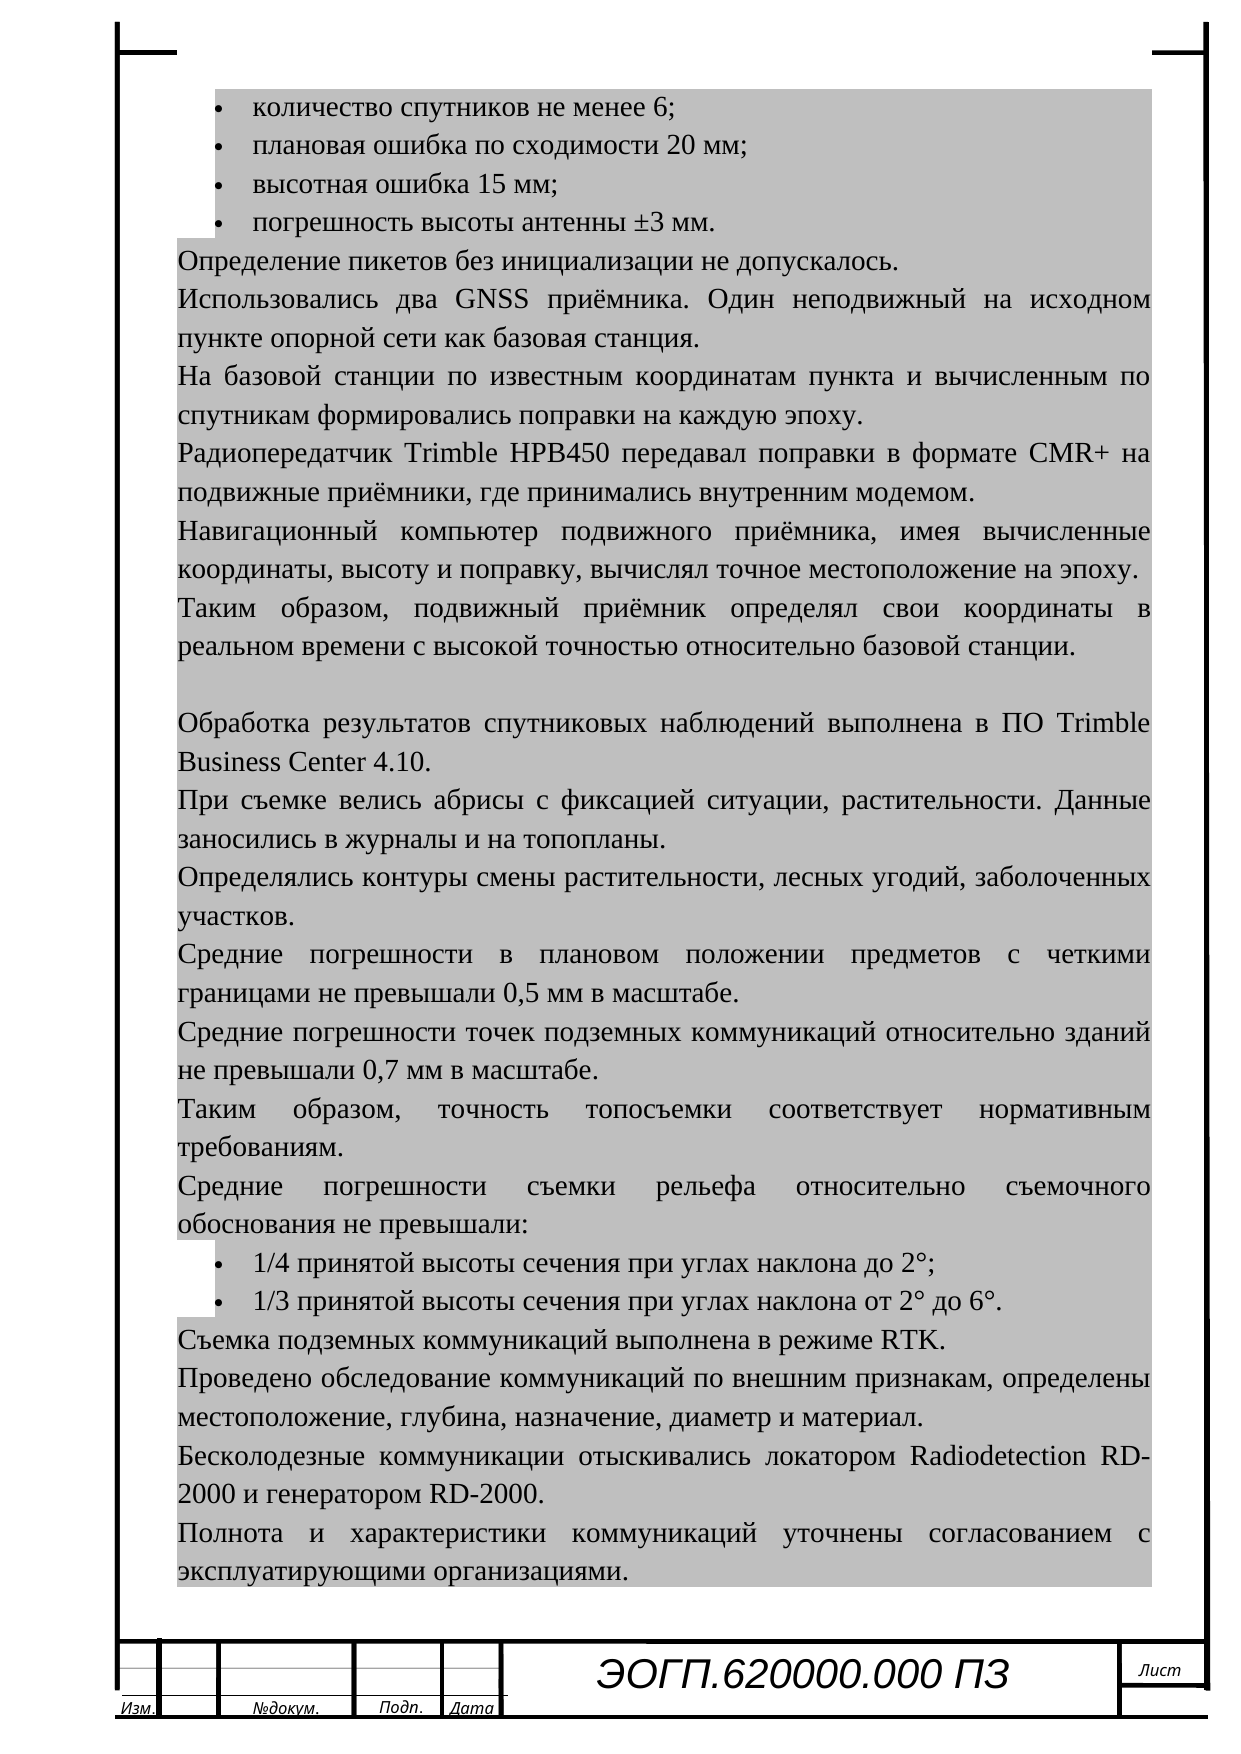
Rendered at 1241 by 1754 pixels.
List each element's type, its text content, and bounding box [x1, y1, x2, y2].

list 1/4 принятой высоты сечения при углах наклона до 2°; [215, 1245, 1152, 1278]
list 1/3 принятой высоты сечения при углах наклона от 2° до 6°. [215, 1283, 1152, 1317]
text Навигационный компьютер подвижного приёмника, имея вычисленные координаты, высоту и поправку, вычислял точное местоположение на эпоху. [177, 513, 1152, 585]
text Радиопередатчик Trimble HPB450 передавал поправки в формате CMR+ на подвижные приёмники, где принимались внутренним модемом. [177, 436, 1152, 508]
text Бесколодезные коммуникации отыскивались локатором Radiodetection RD-2000 и генератором RD-2000. [177, 1438, 1152, 1510]
text Определение пикетов без инициализации не допускалось. [177, 243, 1152, 276]
text Съемка подземных коммуникаций выполнена в режиме RTK. [177, 1322, 1152, 1356]
list высотная ошибка 15 мм; [215, 166, 1152, 199]
list плановая ошибка по сходимости 20 мм; [215, 127, 1152, 161]
text Определялись контуры смены растительности, лесных угодий, заболоченных участков. [177, 859, 1152, 932]
text Полнота и характеристики коммуникаций уточнены согласованием с эксплуатирующими организациями. [177, 1515, 1152, 1587]
text Средние погрешности в плановом положении предметов с четкими границами не превышали 0,5 мм в масштабе. [177, 937, 1152, 1009]
list погрешность высоты антенны ±3 мм. [215, 204, 1152, 238]
text При съемке велись абрисы с фиксацией ситуации, растительности. Данные заносились в журналы и на топопланы. [177, 782, 1152, 854]
text Таким образом, точность топосъемки соответствует нормативным требованиям. [177, 1091, 1152, 1163]
text Обработка результатов спутниковых наблюдений выполнена в ПО Trimble Business Center 4.10. [177, 667, 1152, 777]
text Проведено обследование коммуникаций по внешним признакам, определены местоположение, глубина, назначение, диаметр и материал. [177, 1361, 1152, 1433]
text Средние погрешности точек подземных коммуникаций относительно зданий не превышали 0,7 мм в масштабе. [177, 1014, 1152, 1086]
list количество спутников не менее 6; [215, 89, 1152, 122]
text Использовались два GNSS приёмника. Один неподвижный на исходном пункте опорной сети как базовая станция. [177, 281, 1152, 353]
text Таким образом, подвижный приёмник определял свои координаты в реальном времени с высокой точностью относительно базовой станции. [177, 590, 1152, 662]
text На базовой станции по известным координатам пункта и вычисленным по спутникам формировались поправки на каждую эпоху. [177, 358, 1152, 431]
text Средние погрешности съемки рельефа относительно съемочного обоснования не превышали: [177, 1168, 1152, 1240]
